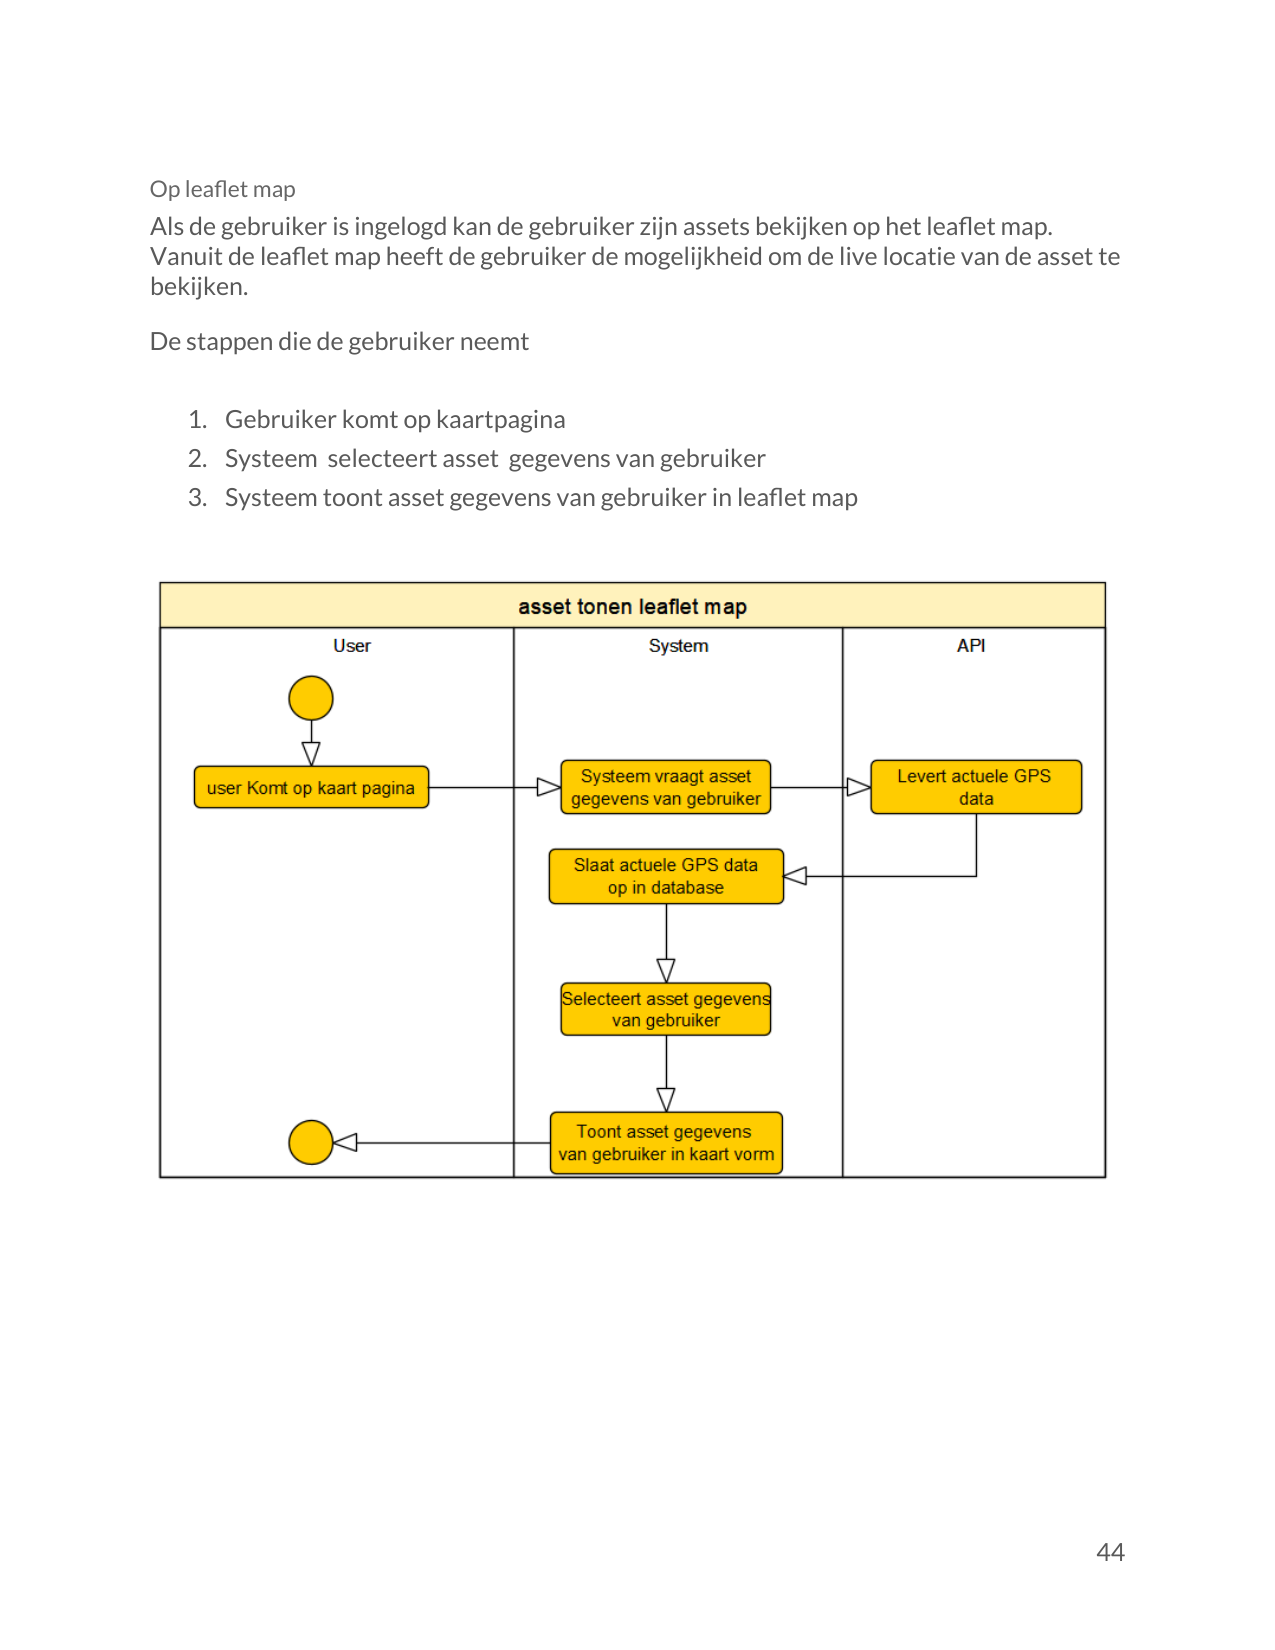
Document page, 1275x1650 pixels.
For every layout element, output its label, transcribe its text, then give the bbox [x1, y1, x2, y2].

list Gebruiker komt op kaartpagina [187, 404, 1125, 434]
list Systeem selecteert asset gegevens van gebruiker [187, 443, 1125, 473]
picture [149, 575, 1125, 1197]
subtitle Op leaflet map [149, 175, 1125, 202]
text Als de gebruiker is ingelogd kan de gebruiker zijn assets bekijken op het leaflet map. Vanuit de leaflet map heeft de gebruiker de mogelijkheid om de live locatie van de asset te bekijken. [150, 211, 1125, 301]
list Systeem toont asset gegevens van gebruiker in leaflet map [187, 482, 1125, 512]
text De stappen die de gebruiker neemt [149, 326, 1125, 356]
